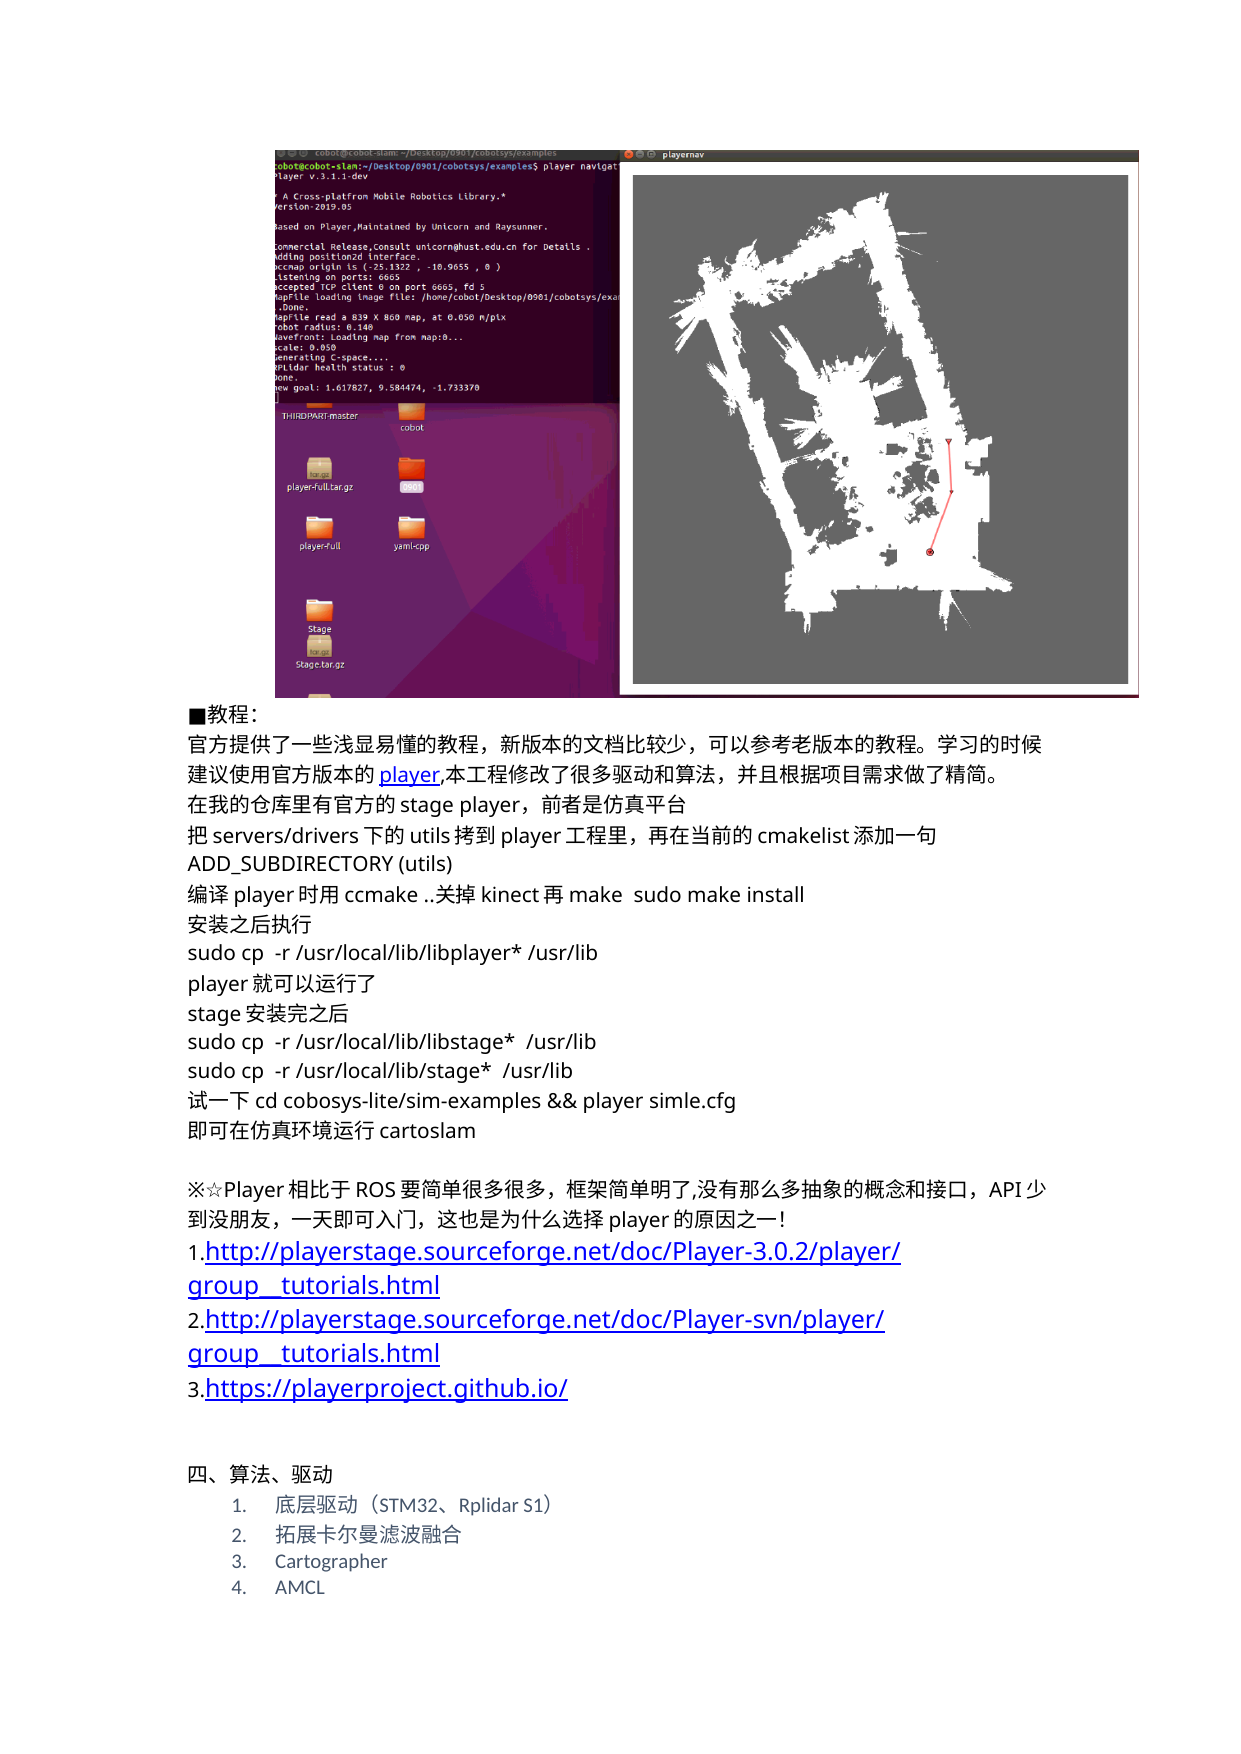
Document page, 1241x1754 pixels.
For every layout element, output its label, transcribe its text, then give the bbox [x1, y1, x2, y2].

list ■教程： [187, 698, 1053, 728]
text 2.http://playerstage.sourceforge.net/doc/Player-svn/player/group__tutorials.html [187, 1302, 1053, 1370]
list 即可在仿真环境运行cartoslam [187, 1114, 1053, 1145]
text 3.https://playerproject.github.io/ [187, 1370, 1053, 1404]
list 拓展卡尔曼滤波融合 [187, 1518, 1053, 1549]
list 把servers/drivers下的utils拷到player工程里，再在当前的cmakelist添加一句ADD_SUBDIRECTORY (utils) [187, 819, 1053, 878]
list AMCL [187, 1574, 1053, 1599]
list sudo cp -r /usr/local/lib/libstage* /usr/lib [187, 1027, 1053, 1056]
list 算法、驱动 [187, 1458, 1053, 1488]
list stage安装完之后 [187, 997, 1053, 1027]
list sudo cp -r /usr/local/lib/libplayer* /usr/lib [187, 938, 1053, 967]
list 试一下 cd cobosys-lite/sim-examples && player simle.cfg [187, 1084, 1053, 1114]
list sudo cp -r /usr/local/lib/stage* /usr/lib [187, 1056, 1053, 1084]
list player就可以运行了 [187, 967, 1053, 997]
list 在我的仓库里有官方的stage player，前者是仿真平台 [187, 789, 1053, 819]
list 编译player时用ccmake ..关掉kinect再make sudo make install [187, 878, 1053, 908]
list ※☆Player相比于ROS要简单很多很多，框架简单明了,没有那么多抽象的概念和接口，API少到没朋友，一天即可入门，这也是为什么选择player的原因之一！ [187, 1173, 1053, 1234]
text 1.http://playerstage.sourceforge.net/doc/Player-3.0.2/player/group__tutorials.html [187, 1234, 1053, 1302]
picture [275, 150, 1139, 698]
list Cartographer [187, 1549, 1053, 1574]
list 底层驱动（STM32、Rplidar S1） [187, 1488, 1053, 1518]
list 官方提供了一些浅显易懂的教程，新版本的文档比较少，可以参考老版本的教程。学习的时候建议使用官方版本的player,本工程修改了很多驱动和算法，并且根据项目需求做了精简。 [187, 728, 1053, 789]
list 安装之后执行 [187, 908, 1053, 938]
